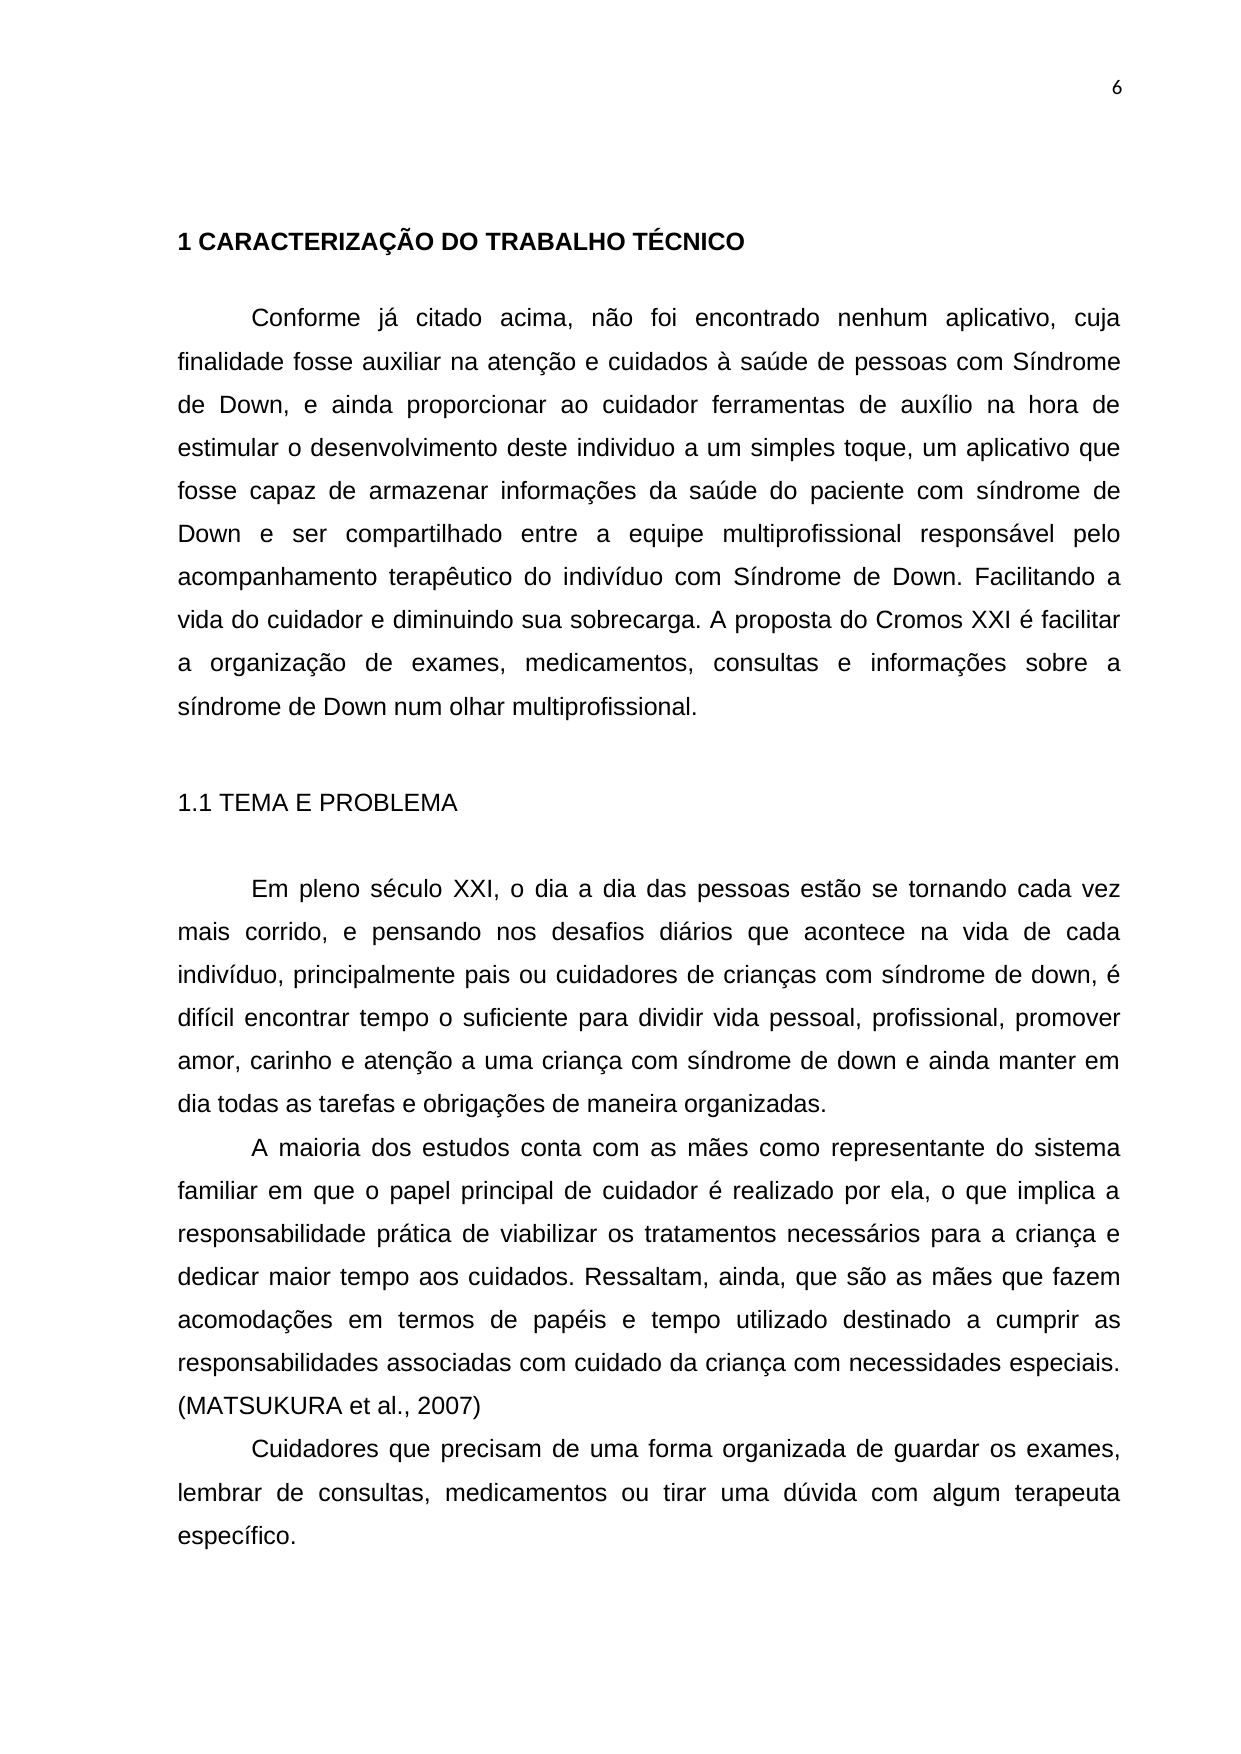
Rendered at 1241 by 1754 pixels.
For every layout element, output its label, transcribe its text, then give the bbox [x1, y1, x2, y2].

text Cuidadores que precisam de uma forma organizada de guardar os exames, lembrar de consultas, medicamentos ou tirar uma dúvida com algum terapeuta específico. [177, 1434, 1122, 1549]
subtitle 1 CARACTERIZAÇÃO DO TRABALHO TÉCNICO [177, 227, 1122, 256]
text A maioria dos estudos conta com as mães como representante do sistema familiar em que o papel principal de cuidador é realizado por ela, o que implica a responsabilidade prática de viabilizar os tratamentos necessários para a criança e dedicar maior tempo aos cuidados. Ressaltam, ainda, que são as mães que fazem acomodações em termos de papéis e tempo utilizado destinado a cumprir as responsabilidades associadas com cuidado da criança com necessidades especiais. (MATSUKURA et al., 2007) [177, 1133, 1122, 1420]
text Em pleno século XXI, o dia a dia das pessoas estão se tornando cada vez mais corrido, e pensando nos desafios diários que acontece na vida de cada indivíduo, principalmente pais ou cuidadores de crianças com síndrome de down, é difícil encontrar tempo o suficiente para dividir vida pessoal, profissional, promover amor, carinho e atenção a uma criança com síndrome de down e ainda manter em dia todas as tarefas e obrigações de maneira organizadas. [177, 874, 1122, 1118]
subtitle 1.1 TEMA E PROBLEMA [177, 788, 1122, 816]
text Conforme já citado acima, não foi encontrado nenhum aplicativo, cuja finalidade fosse auxiliar na atenção e cuidados à saúde de pessoas com Síndrome de Down, e ainda proporcionar ao cuidador ferramentas de auxílio na hora de estimular o desenvolvimento deste individuo a um simples toque, um aplicativo que fosse capaz de armazenar informações da saúde do paciente com síndrome de Down e ser compartilhado entre a equipe multiprofissional responsável pelo acompanhamento terapêutico do indivíduo com Síndrome de Down. Facilitando a vida do cuidador e diminuindo sua sobrecarga. A proposta do Cromos XXI é facilitar a organização de exames, medicamentos, consultas e informações sobre a síndrome de Down num olhar multiprofissional. [177, 303, 1122, 720]
